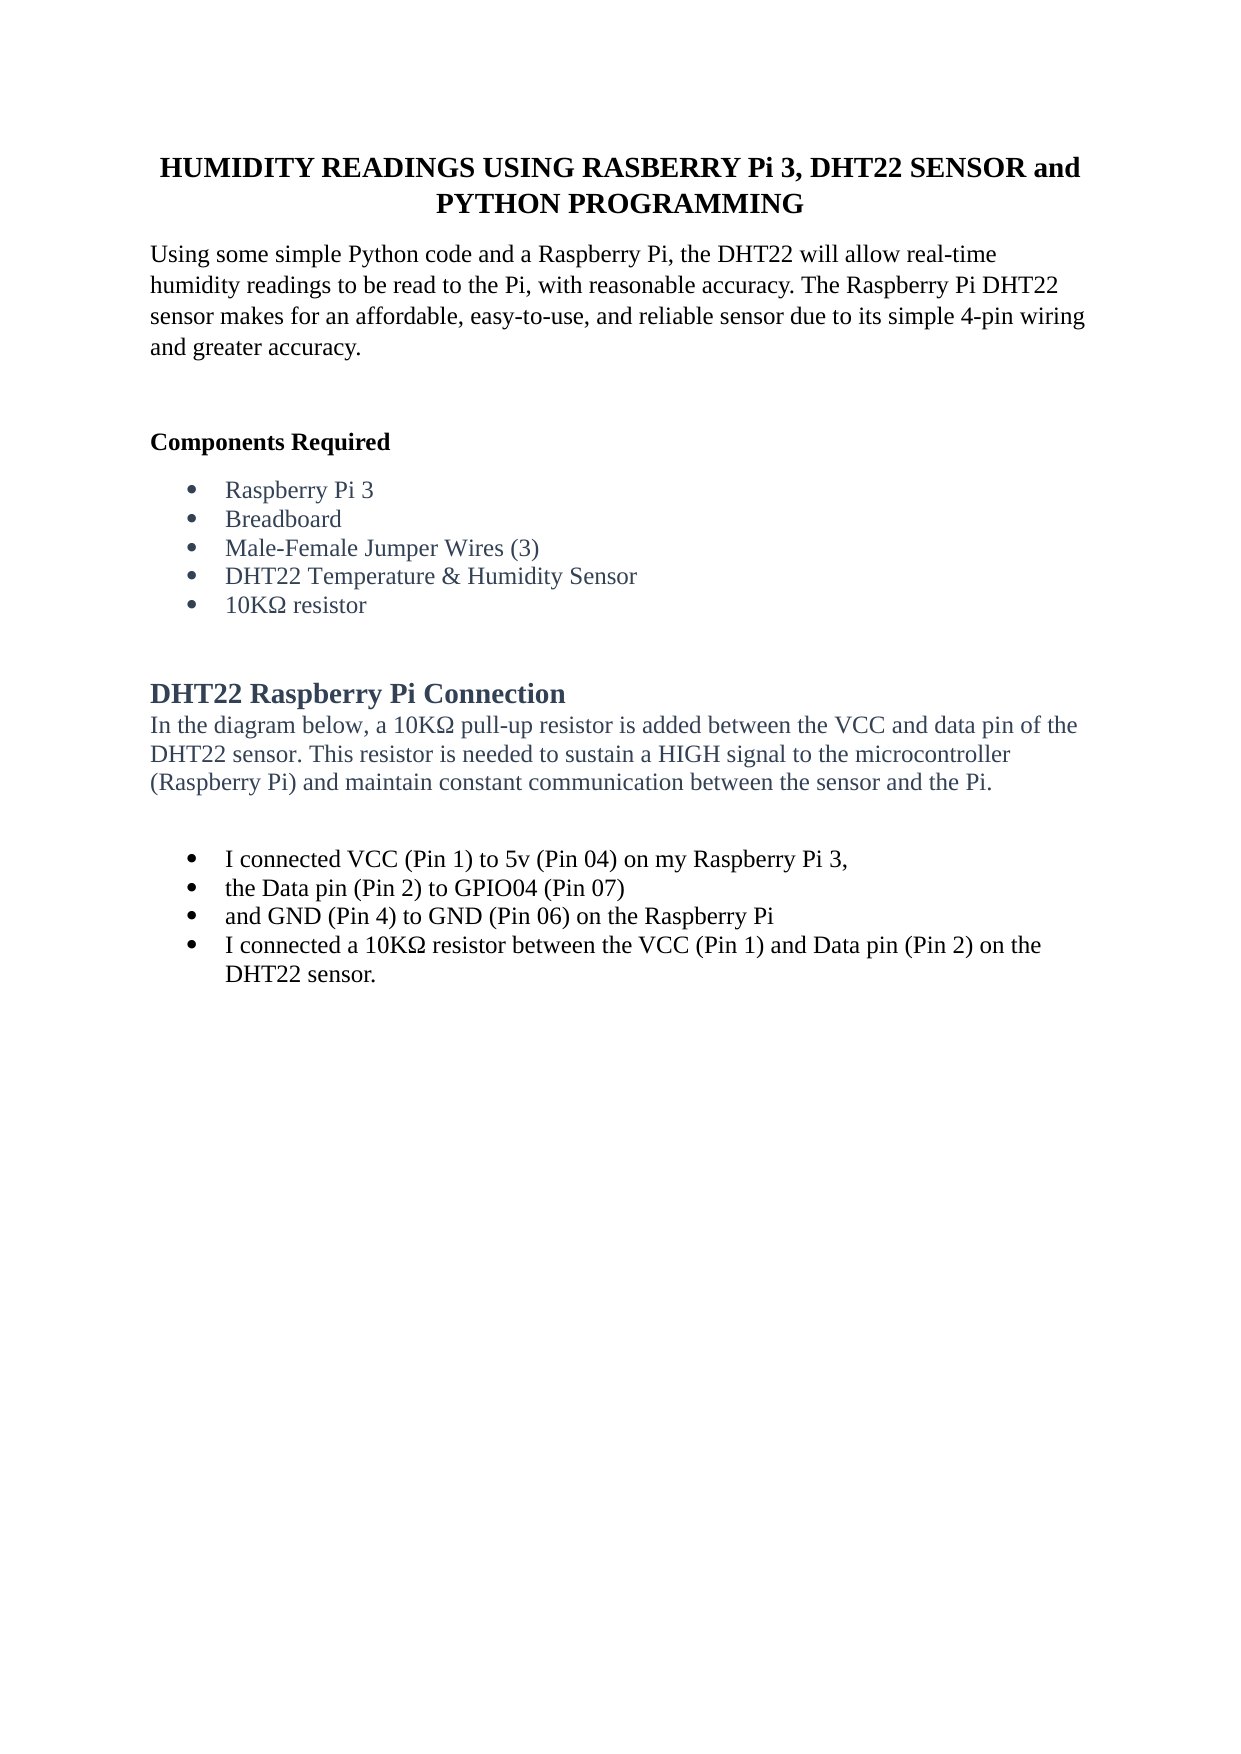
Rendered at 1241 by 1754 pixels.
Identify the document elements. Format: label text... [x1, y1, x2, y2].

text DHT22 Raspberry Pi Connection [150, 676, 1090, 710]
list DHT22 Temperature & Humidity Sensor [187, 561, 1090, 590]
list Breadboard [187, 504, 1090, 533]
text In the diagram below, a 10KΩ pull-up resistor is added between the VCC and data pin of the DHT22 sensor. This resistor is needed to sustain a HIGH signal to the microcontroller (Raspberry Pi) and maintain constant communication between the sensor and the Pi. [150, 710, 1090, 796]
list 10KΩ resistor [187, 590, 1090, 619]
text Using some simple Python code and a Raspberry Pi, the DHT22 will allow real-time humidity readings to be read to the Pi, with reasonable accuracy. The Raspberry Pi DHT22 sensor makes for an affordable, easy-to-use, and reliable sensor due to its simple 4-pin wiring and greater accuracy. [150, 239, 1090, 361]
list Raspberry Pi 3 [187, 475, 1090, 504]
list I connected VCC (Pin 1) to 5v (Pin 04) on my Raspberry Pi 3, [187, 844, 1090, 873]
text Components Required [150, 427, 1090, 456]
list I connected a 10KΩ resistor between the VCC (Pin 1) and Data pin (Pin 2) on the DHT22 sensor. [187, 930, 1090, 988]
text HUMIDITY READINGS USING RASBERRY Pi 3, DHT22 SENSOR and PYTHON PROGRAMMING [150, 150, 1090, 220]
list and GND (Pin 4) to GND (Pin 06) on the Raspberry Pi [187, 901, 1090, 930]
list the Data pin (Pin 2) to GPIO04 (Pin 07) [187, 873, 1090, 901]
list Male-Female Jumper Wires (3) [187, 533, 1090, 561]
